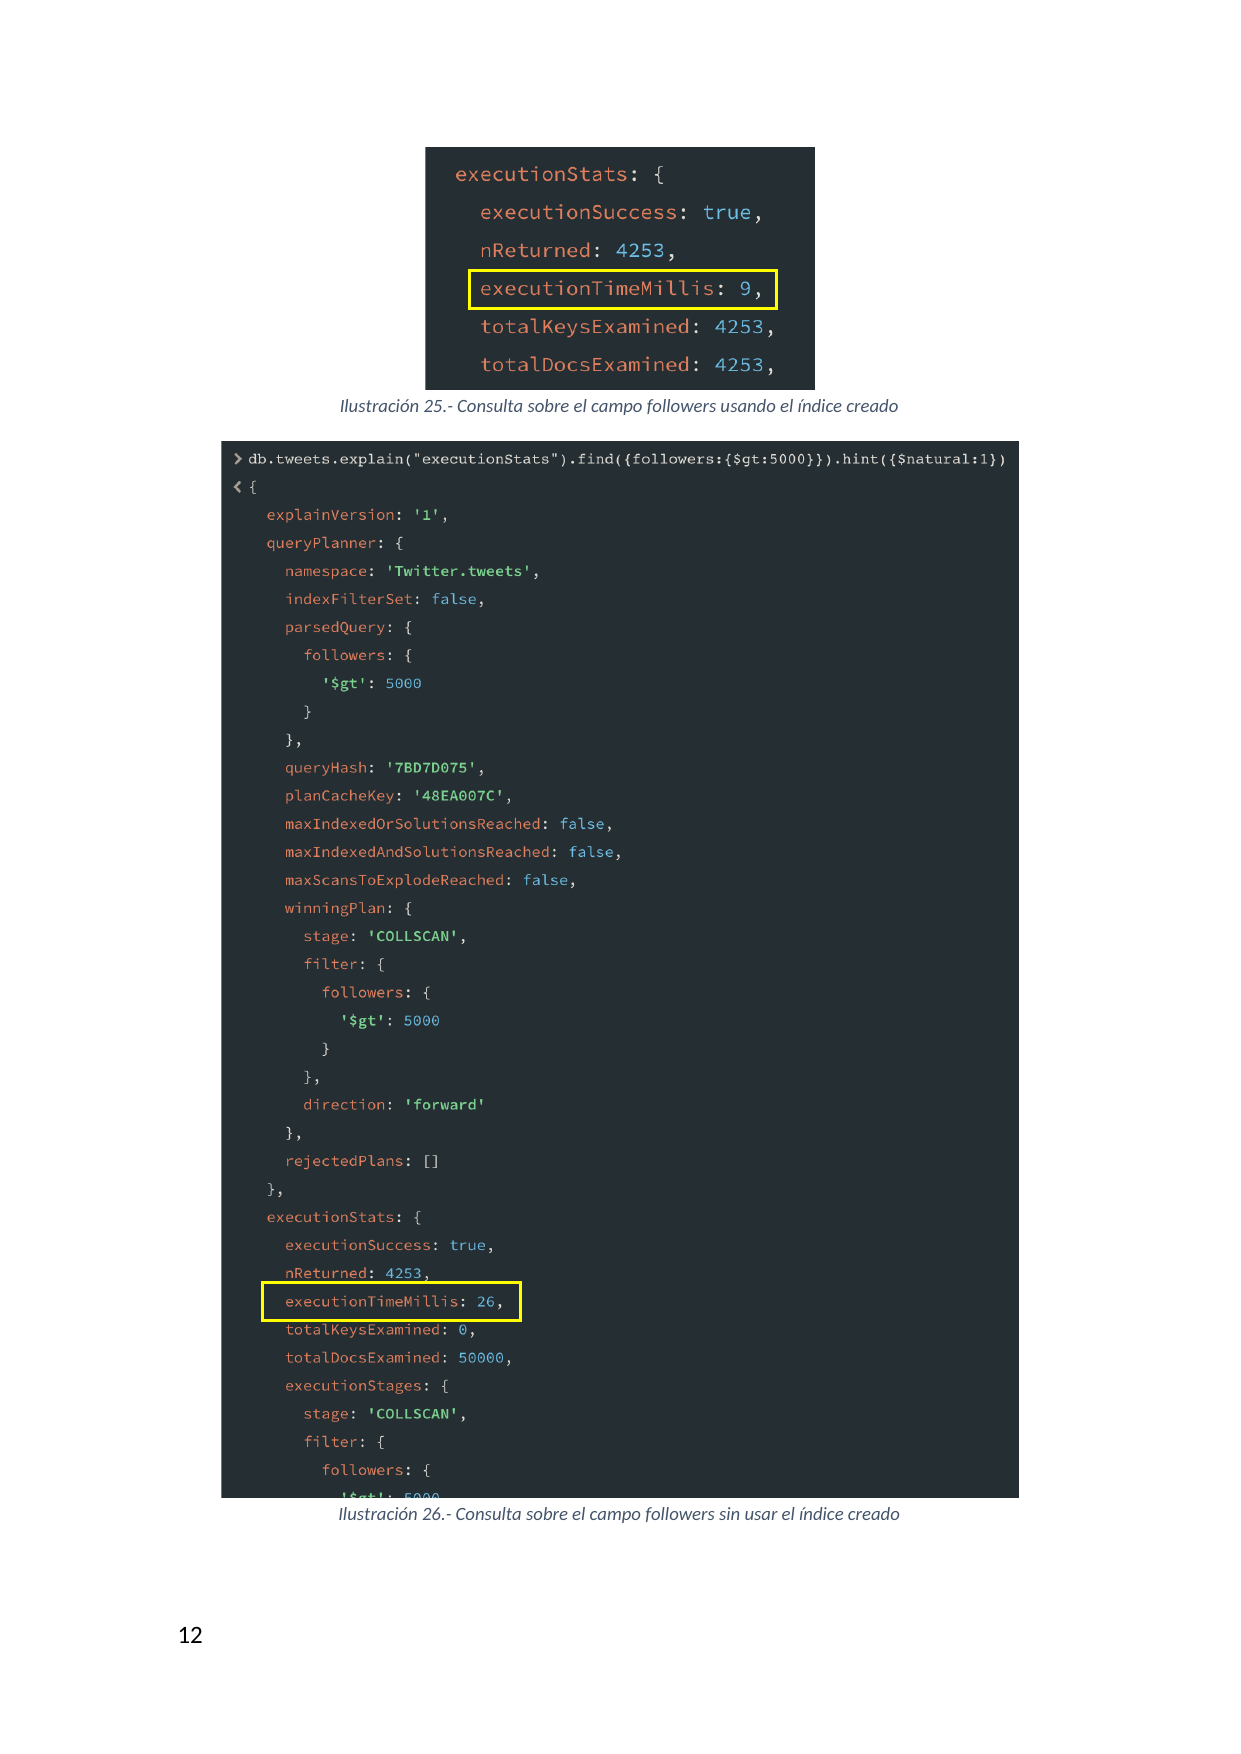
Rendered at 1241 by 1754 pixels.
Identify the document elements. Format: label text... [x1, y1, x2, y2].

picture [221, 441, 1019, 1498]
picture [425, 147, 815, 390]
